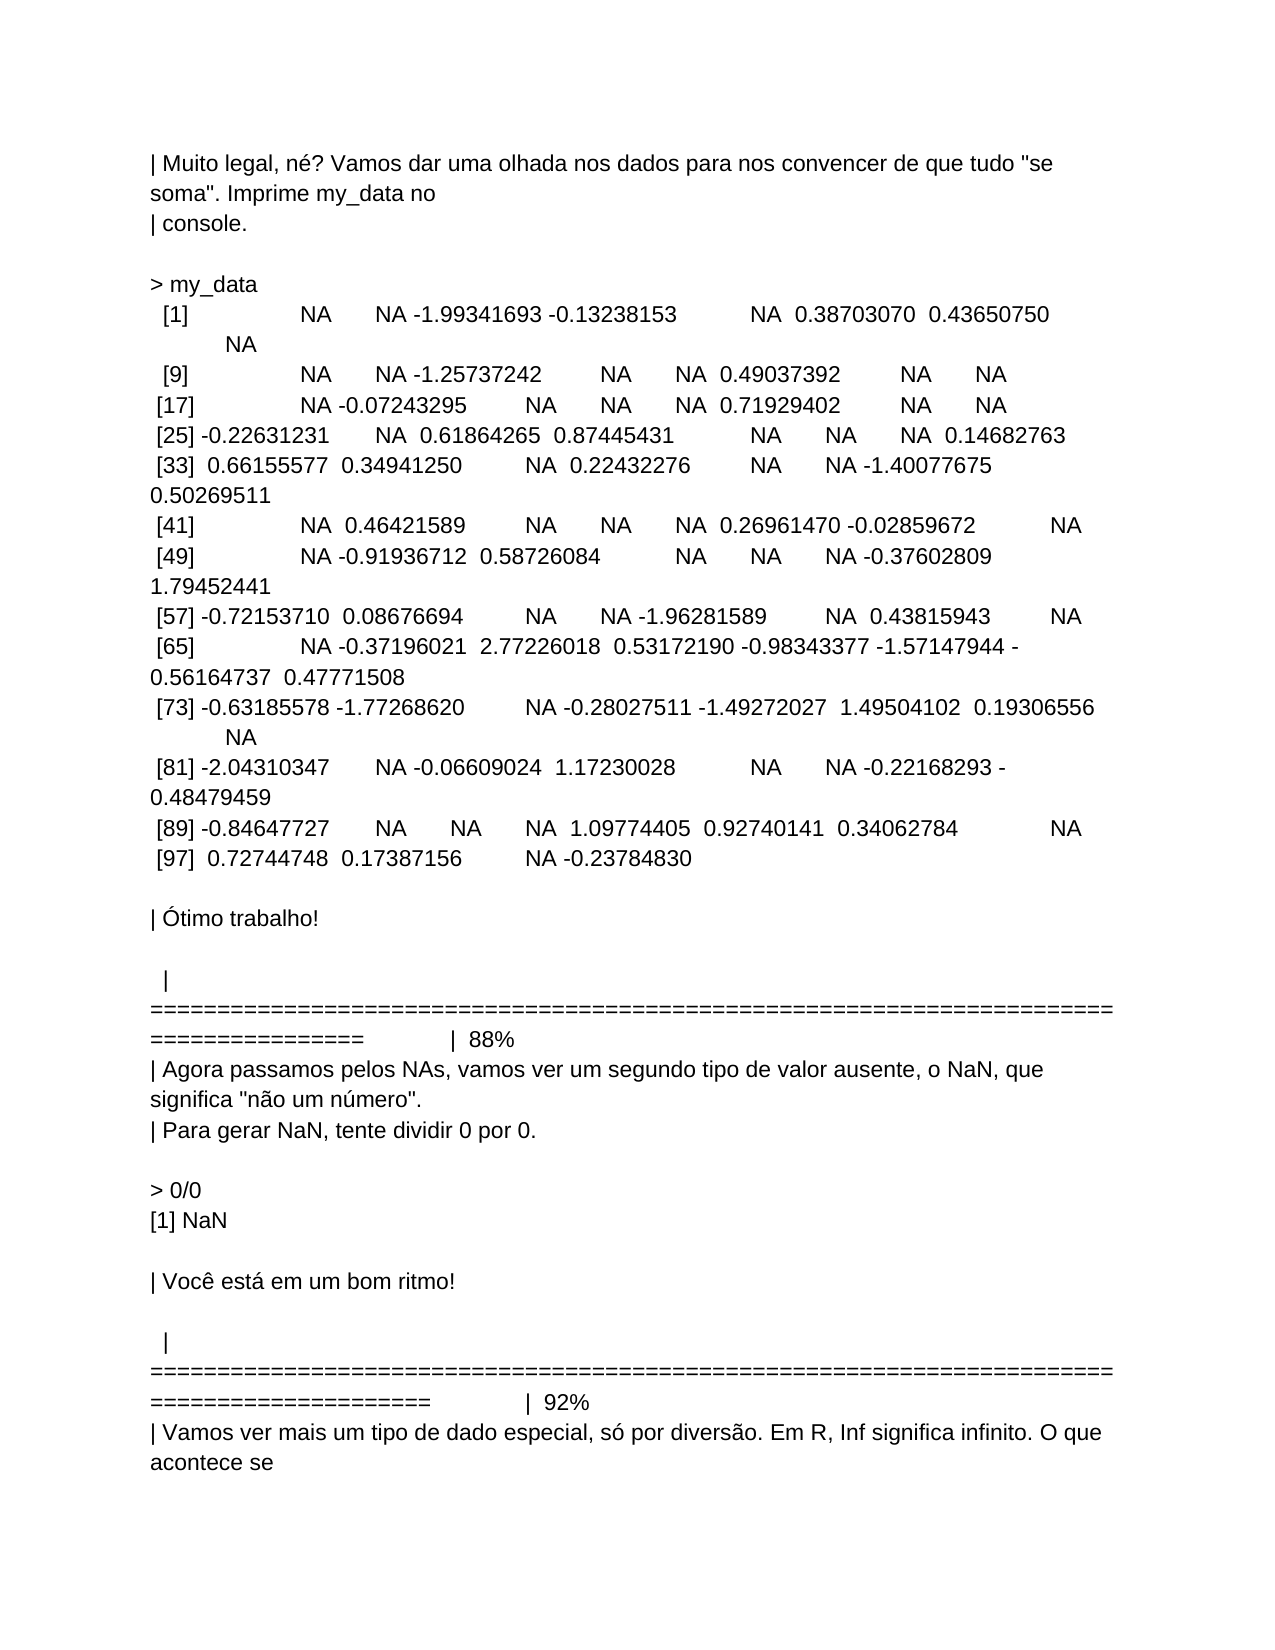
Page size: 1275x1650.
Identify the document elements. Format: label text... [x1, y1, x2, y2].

text [1] NA NA -1.99341693 -0.13238153 NA 0.38703070 0.43650750 NA [150, 301, 1125, 358]
text [41] NA 0.46421589 NA NA NA 0.26961470 -0.02859672 NA [150, 512, 1125, 539]
text [17] NA -0.07243295 NA NA NA 0.71929402 NA NA [150, 392, 1125, 418]
text [25] -0.22631231 NA 0.61864265 0.87445431 NA NA NA 0.14682763 [150, 422, 1125, 448]
text |============================================================================================= | 92% [150, 1328, 1125, 1415]
text [33] 0.66155577 0.34941250 NA 0.22432276 NA NA -1.40077675 0.50269511 [150, 452, 1125, 509]
text [81] -2.04310347 NA -0.06609024 1.17230028 NA NA -0.22168293 -0.48479459 [150, 754, 1125, 811]
text > my_data [150, 271, 1125, 297]
text | Ótimo trabalho! [150, 905, 1125, 932]
text [49] NA -0.91936712 0.58726084 NA NA NA -0.37602809 1.79452441 [150, 543, 1125, 599]
text | Vamos ver mais um tipo de dado especial, só por diversão. Em R, Inf significa infinito. O que acontece se [150, 1419, 1125, 1475]
text | Agora passamos pelos NAs, vamos ver um segundo tipo de valor ausente, o NaN, que significa "não um número". [150, 1056, 1125, 1113]
text |======================================================================================== | 88% [150, 966, 1125, 1052]
text [89] -0.84647727 NA NA NA 1.09774405 0.92740141 0.34062784 NA [150, 814, 1125, 841]
text | Para gerar NaN, tente dividir 0 por 0. [150, 1117, 1125, 1143]
text [65] NA -0.37196021 2.77226018 0.53172190 -0.98343377 -1.57147944 -0.56164737 0.47771508 [150, 633, 1125, 690]
text [9] NA NA -1.25737242 NA NA 0.49037392 NA NA [150, 361, 1125, 388]
text | Você está em um bom ritmo! [150, 1268, 1125, 1294]
text [73] -0.63185578 -1.77268620 NA -0.28027511 -1.49272027 1.49504102 0.19306556 NA [150, 694, 1125, 750]
text | console. [150, 210, 1125, 237]
text > 0/0 [150, 1177, 1125, 1203]
text [1] NaN [150, 1207, 1125, 1234]
text [57] -0.72153710 0.08676694 NA NA -1.96281589 NA 0.43815943 NA [150, 603, 1125, 629]
text [97] 0.72744748 0.17387156 NA -0.23784830 [150, 845, 1125, 871]
text | Muito legal, né? Vamos dar uma olhada nos dados para nos convencer de que tudo "se soma". Imprime my_data no [150, 150, 1125, 207]
